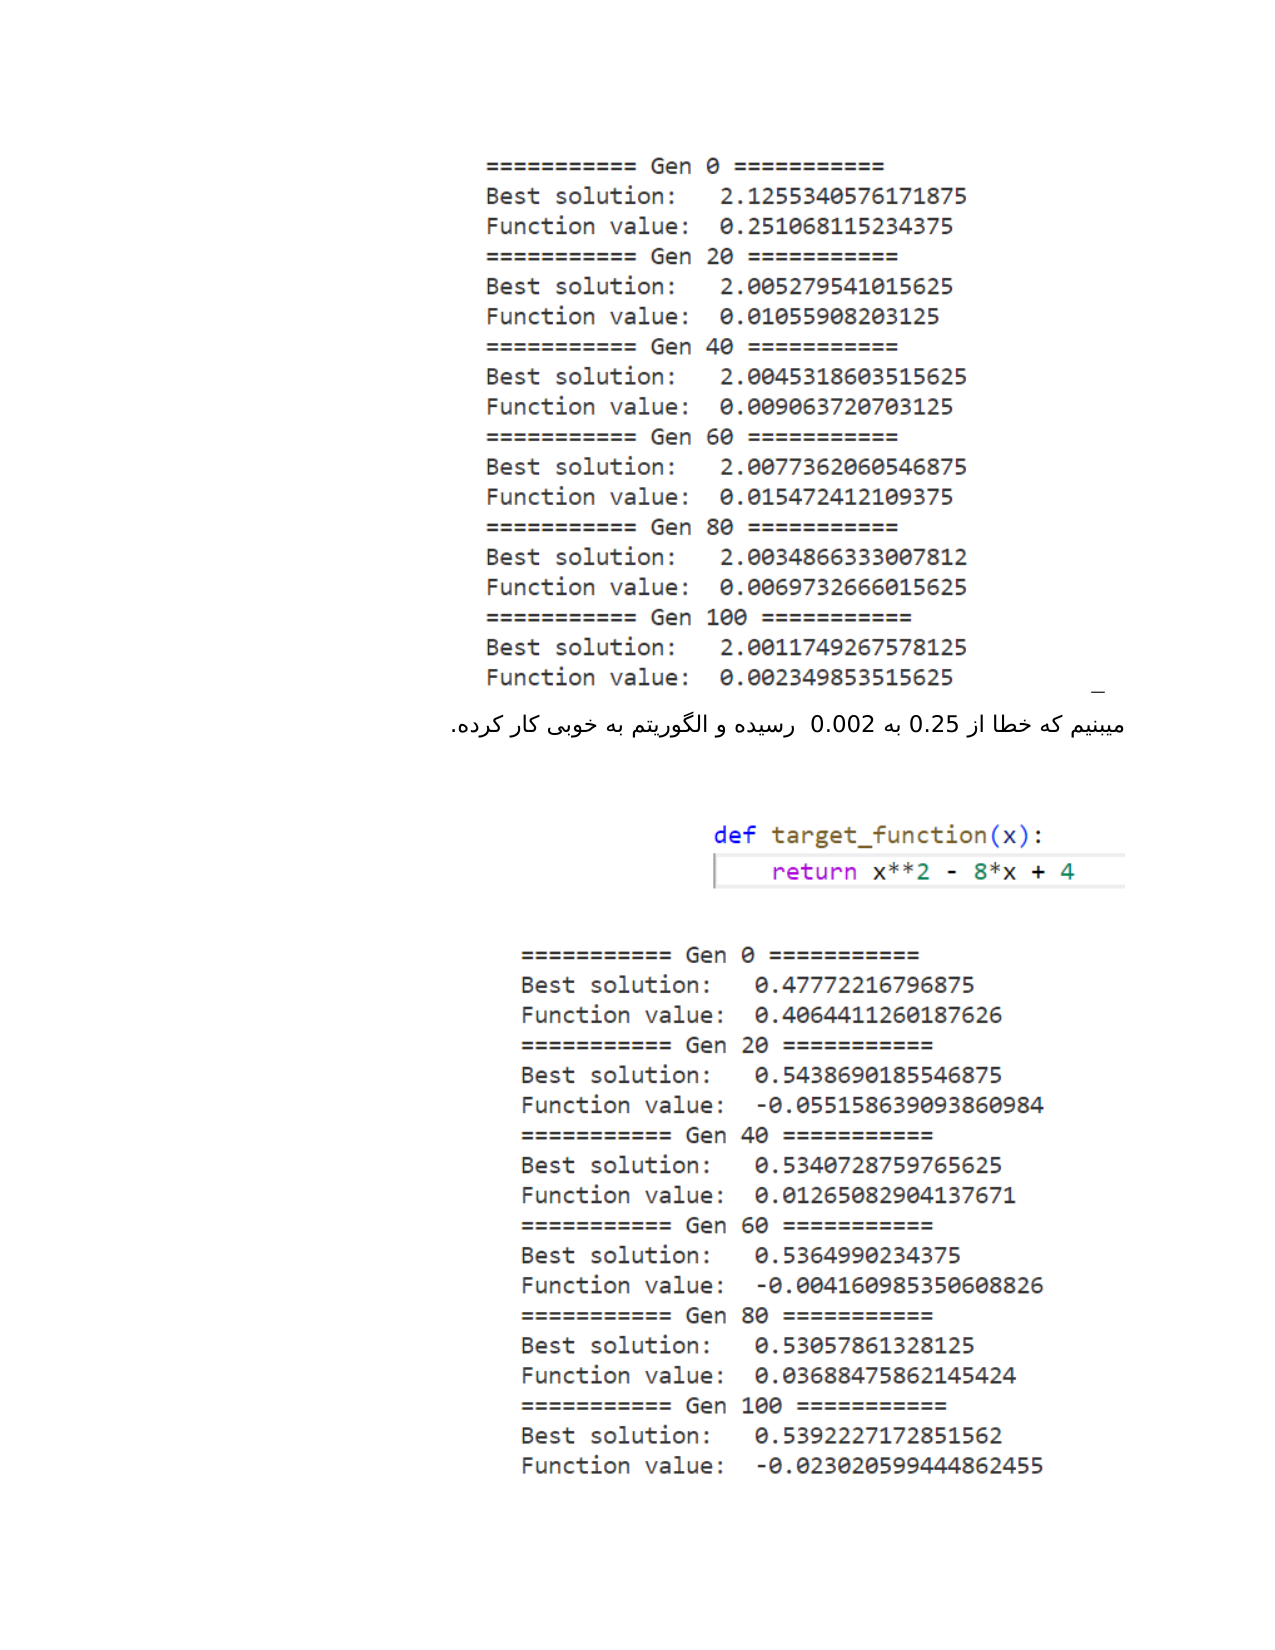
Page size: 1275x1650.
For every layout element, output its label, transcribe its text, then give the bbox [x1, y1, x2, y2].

text میبنیم که خطا از 0.25 به 0.002 رسیده و الگوریتم به خوبی کار کرده. [150, 711, 1125, 738]
picture [503, 938, 1125, 1480]
picture [686, 803, 1125, 920]
picture [478, 150, 1125, 693]
